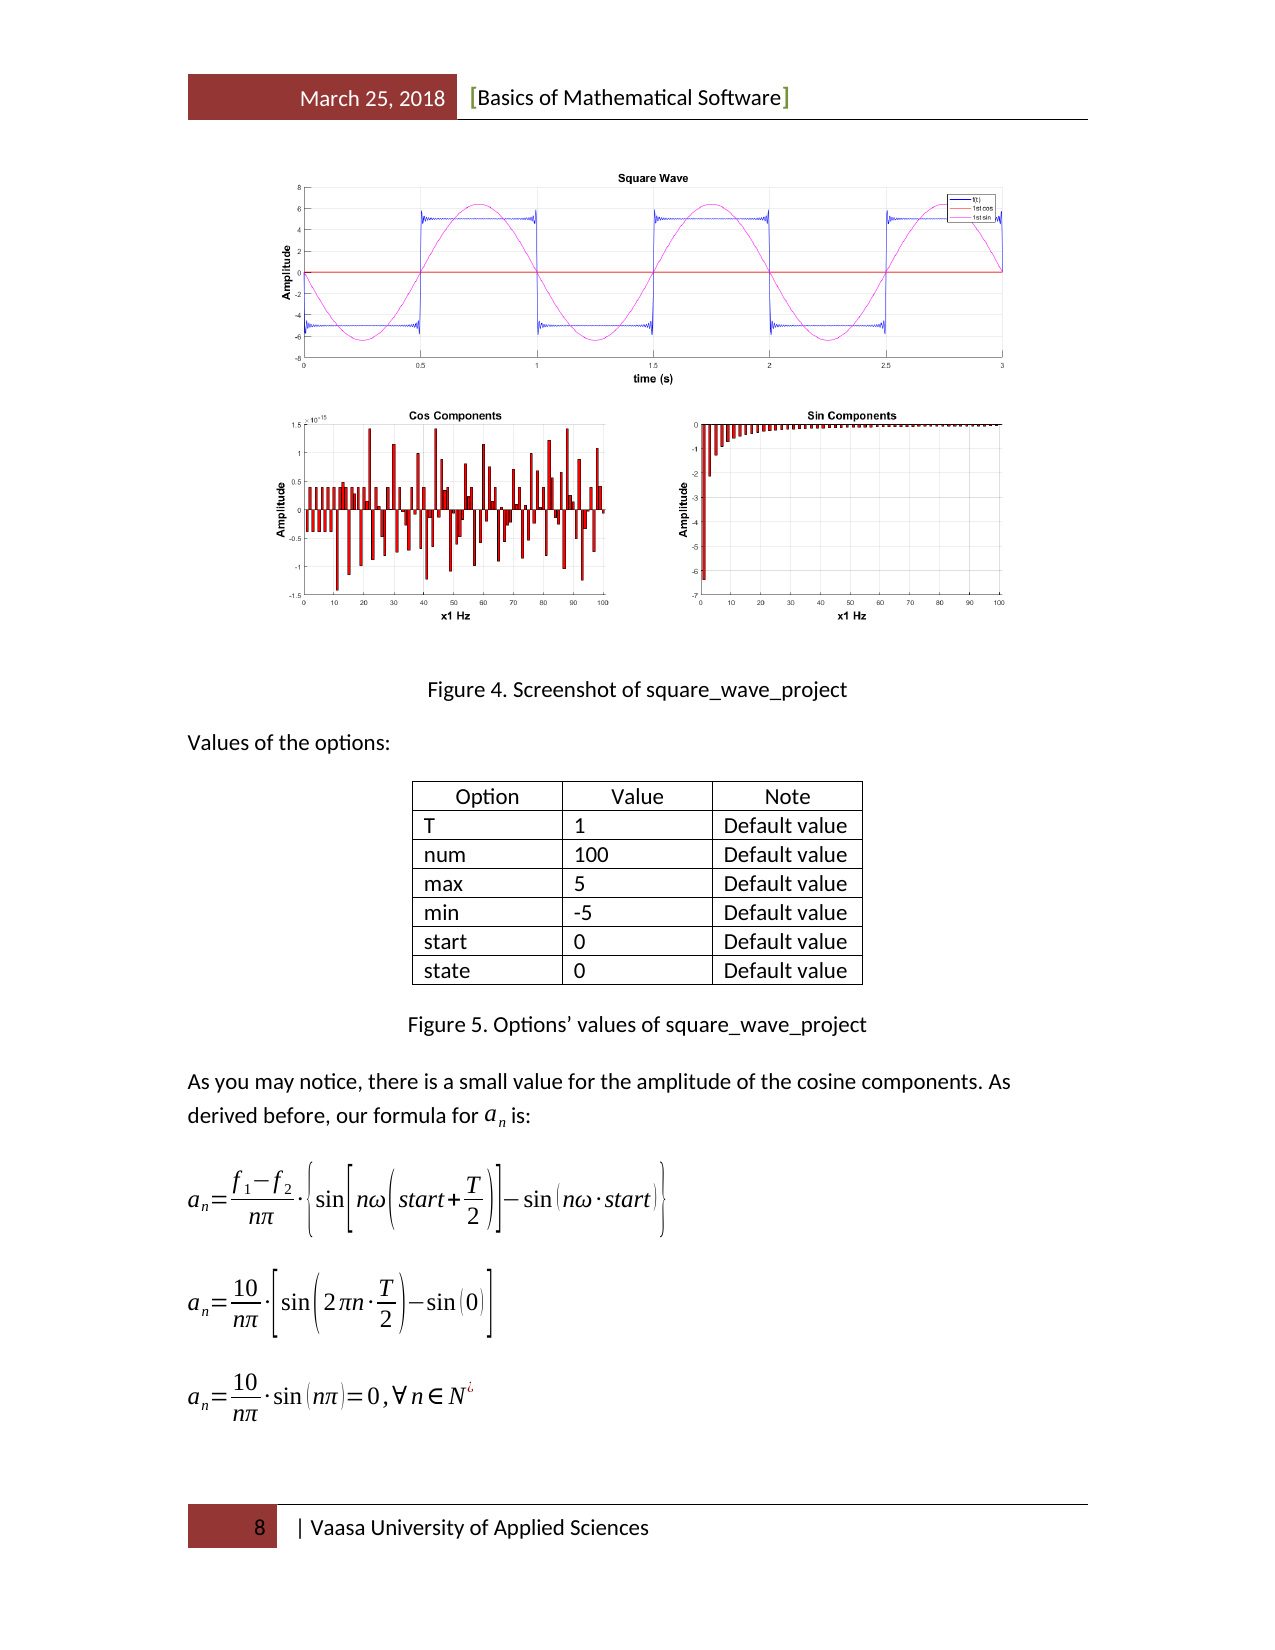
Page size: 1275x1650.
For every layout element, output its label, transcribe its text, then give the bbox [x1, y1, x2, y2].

table_cell min [413, 898, 562, 926]
table_cell 1 [563, 811, 712, 839]
table_cell num [413, 840, 562, 868]
table_cell state [413, 956, 562, 984]
table_cell max [413, 869, 562, 897]
table_cell Default value [713, 898, 862, 926]
table_cell 0 [563, 927, 712, 955]
text Values of the options: [187, 728, 1087, 756]
table_header Value [563, 782, 712, 810]
table_cell 100 [563, 840, 712, 868]
table_cell -5 [563, 898, 712, 926]
table_cell T [413, 811, 562, 839]
table_cell Default value [713, 927, 862, 955]
text Figure 4. Screenshot of square_wave_project [187, 675, 1087, 703]
text Figure 5. Options’ values of square_wave_project [187, 1010, 1087, 1038]
text As you may notice, there is a small value for the amplitude of the cosine components. As derived before, our formula for is: [187, 1067, 1087, 1131]
table_cell Default value [713, 811, 862, 839]
table_cell start [413, 927, 562, 955]
table_header Option [413, 782, 562, 810]
table_cell Default value [713, 840, 862, 868]
table_cell Default value [713, 869, 862, 897]
table_cell 0 [563, 956, 712, 984]
picture [187, 150, 1088, 650]
table_header Note [713, 782, 862, 810]
table_cell Default value [713, 956, 862, 984]
table_cell 5 [563, 869, 712, 897]
